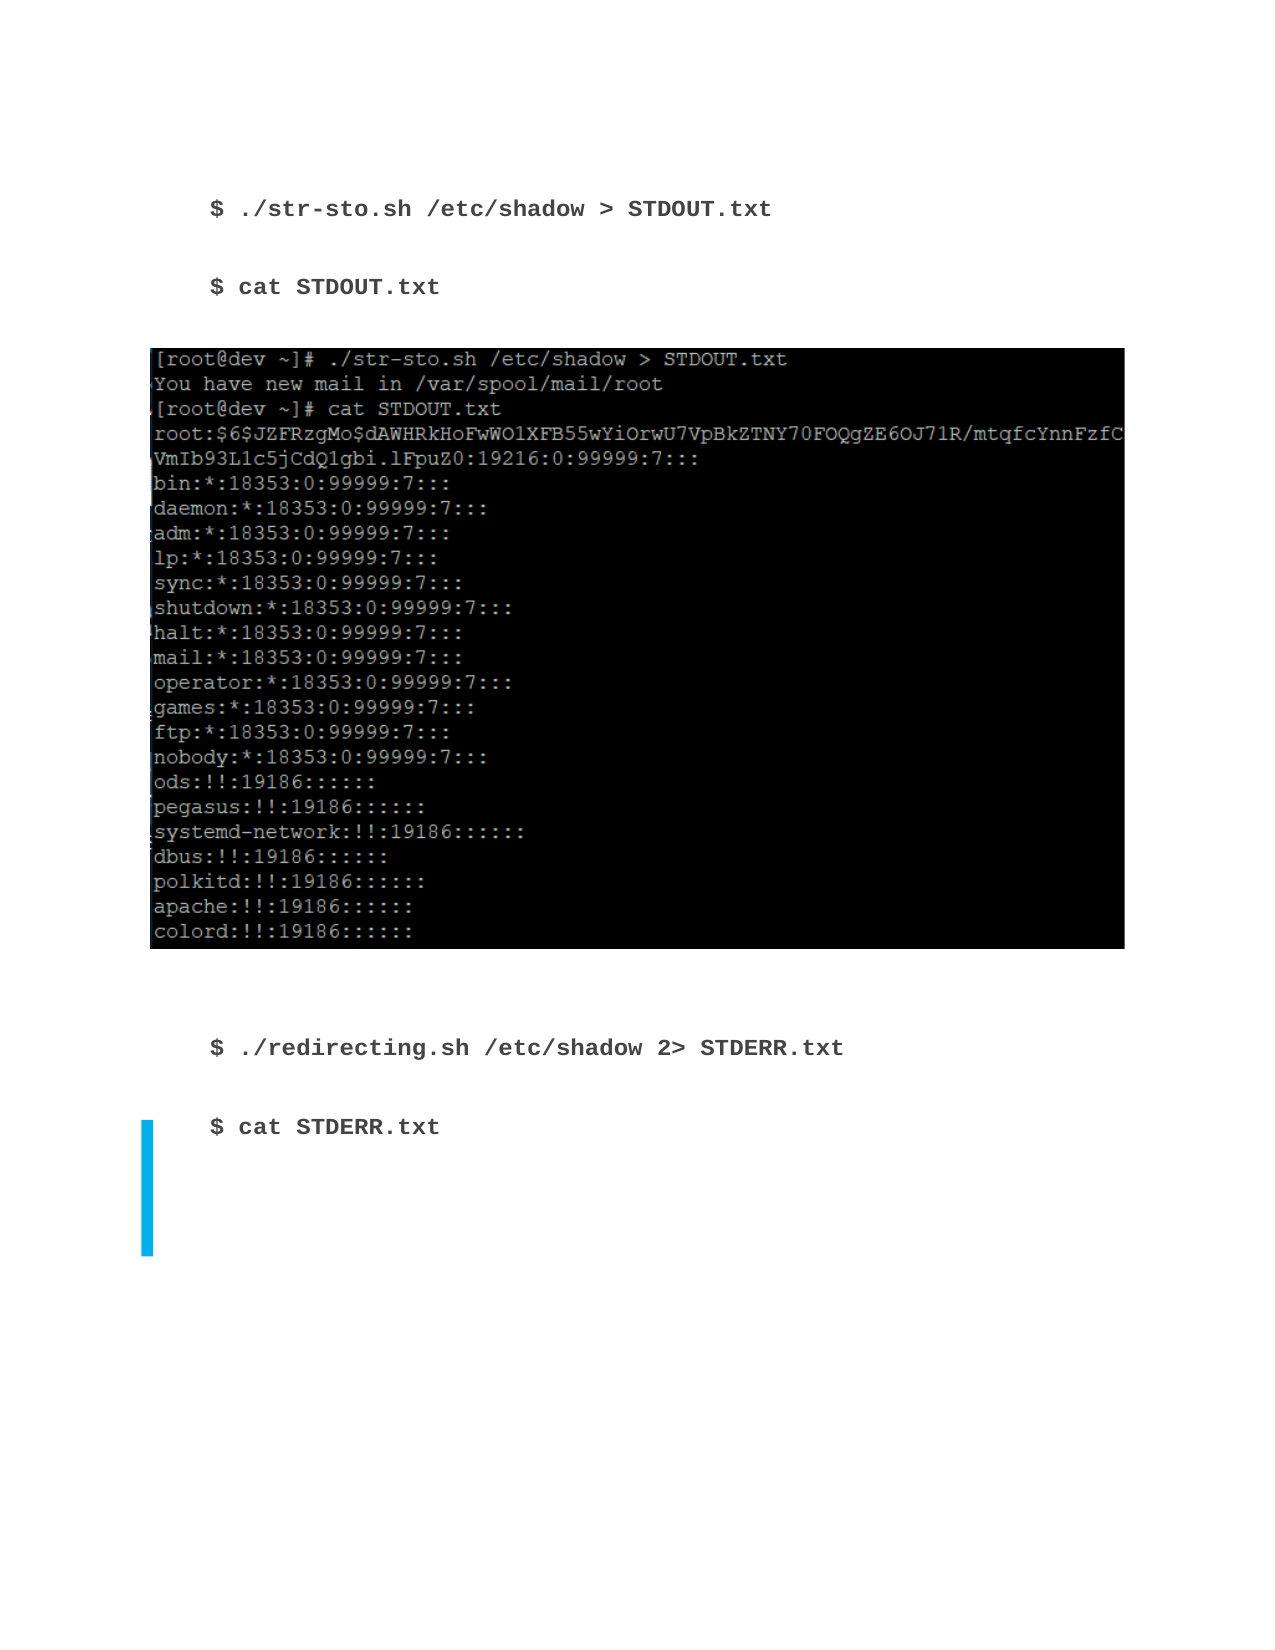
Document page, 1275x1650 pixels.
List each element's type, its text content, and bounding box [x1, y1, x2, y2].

text $ ./str-sto.sh /etc/shadow > STDOUT.txt [209, 197, 1125, 223]
text $ ./redirecting.sh /etc/shadow 2> STDERR.txt [209, 1037, 1125, 1062]
text $ cat STDERR.txt [209, 1115, 1125, 1141]
text $ cat STDOUT.txt [209, 276, 1125, 302]
picture [150, 348, 1125, 949]
